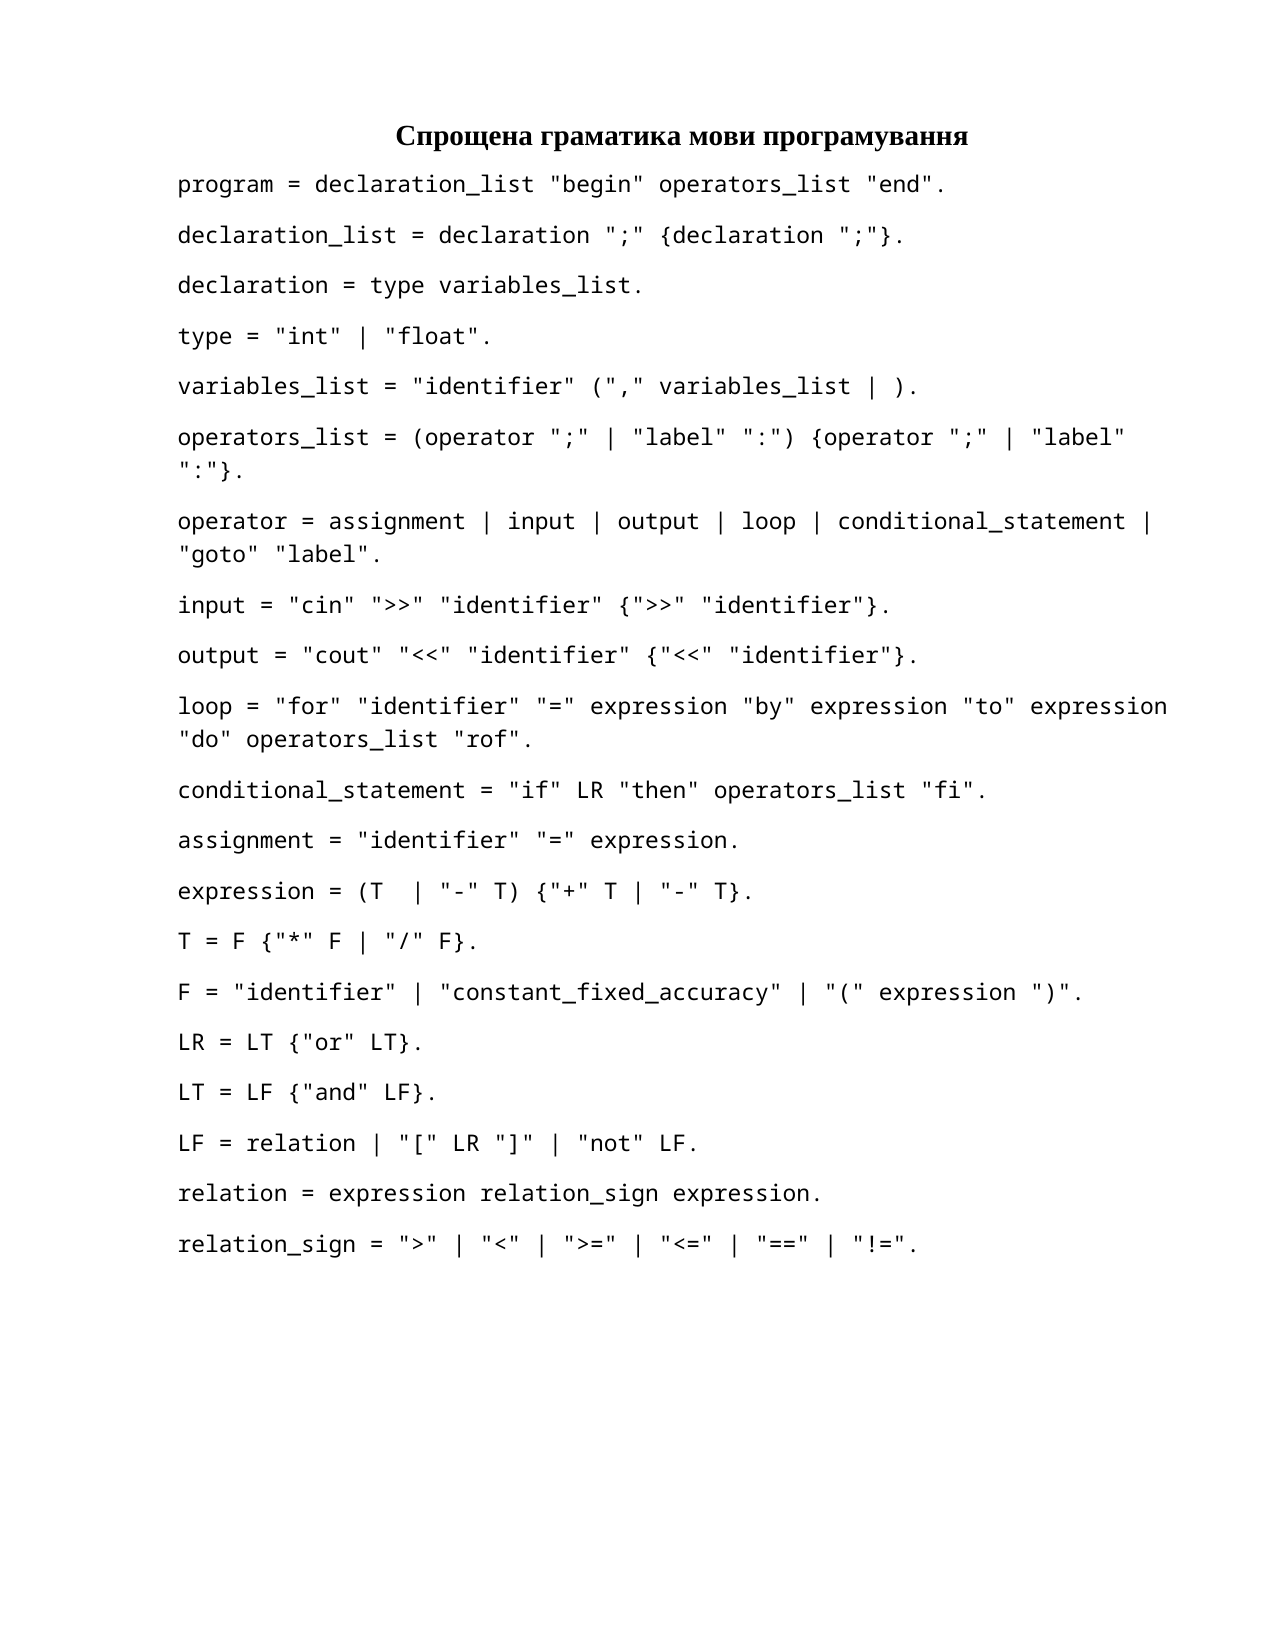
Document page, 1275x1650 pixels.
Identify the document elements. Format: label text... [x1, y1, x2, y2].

text type = "int" | "float". [177, 319, 1186, 351]
text relation_sign = ">" | "<" | ">=" | "<=" | "==" | "!=". [177, 1227, 1186, 1259]
text Спрощена граматика мови програмування [177, 118, 1186, 152]
text program = declaration_list "begin" operators_list "end". [177, 168, 1186, 199]
text relation = expression relation_sign expression. [177, 1177, 1186, 1208]
text assignment = "identifier" "=" expression. [177, 824, 1186, 855]
text T = F {"*" F | "/" F}. [177, 925, 1186, 956]
text variables_list = "identifier" ("," variables_list | ). [177, 370, 1186, 401]
text LT = LF {"and" LF}. [177, 1076, 1186, 1107]
text operator = assignment | input | output | loop | conditional_statement | "goto" "label". [177, 504, 1186, 569]
text conditional_statement = "if" LR "then" operators_list "fi". [177, 774, 1186, 805]
text F = "identifier" | "constant_fixed_accuracy" | "(" expression ")". [177, 975, 1186, 1007]
text input = "cin" ">>" "identifier" {">>" "identifier"}. [177, 589, 1186, 620]
text declaration_list = declaration ";" {declaration ";"}. [177, 219, 1186, 250]
text loop = "for" "identifier" "=" expression "by" expression "to" expression "do" operators_list "rof". [177, 689, 1186, 754]
text LF = relation | "[" LR "]" | "not" LF. [177, 1127, 1186, 1158]
text operators_list = (operator ";" | "label" ":") {operator ";" | "label" ":"}. [177, 420, 1186, 485]
text output = "cout" "<<" "identifier" {"<<" "identifier"}. [177, 639, 1186, 670]
text declaration = type variables_list. [177, 269, 1186, 300]
text expression = (T | "-" T) {"+" T | "-" T}. [177, 874, 1186, 906]
text LR = LT {"or" LT}. [177, 1026, 1186, 1057]
